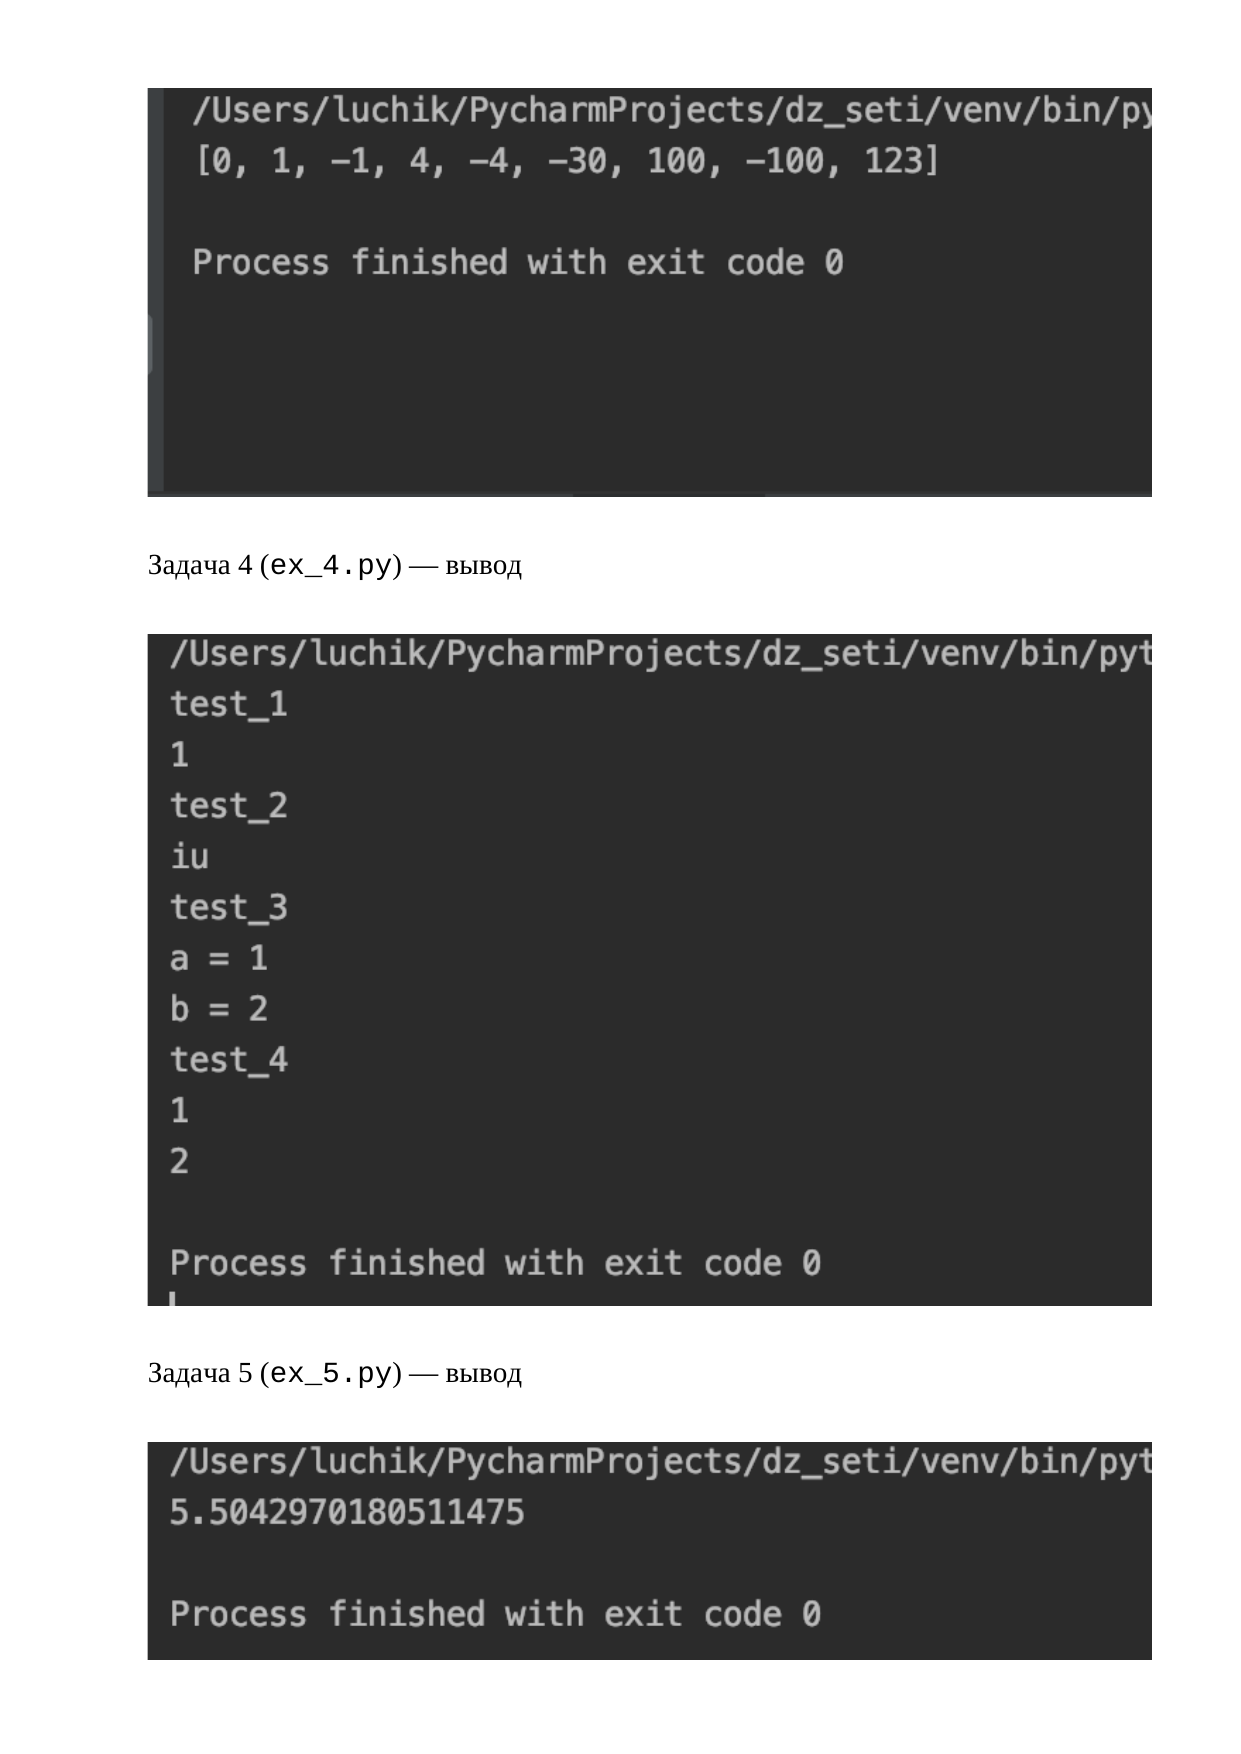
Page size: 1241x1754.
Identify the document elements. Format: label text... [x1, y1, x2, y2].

subtitle Задача 4 (ex_4.py) — вывод [148, 547, 1152, 583]
picture [147, 634, 1152, 1306]
picture [147, 88, 1152, 497]
picture [147, 1442, 1152, 1660]
subtitle Задача 5 (ex_5.py) — вывод [148, 1355, 1152, 1391]
